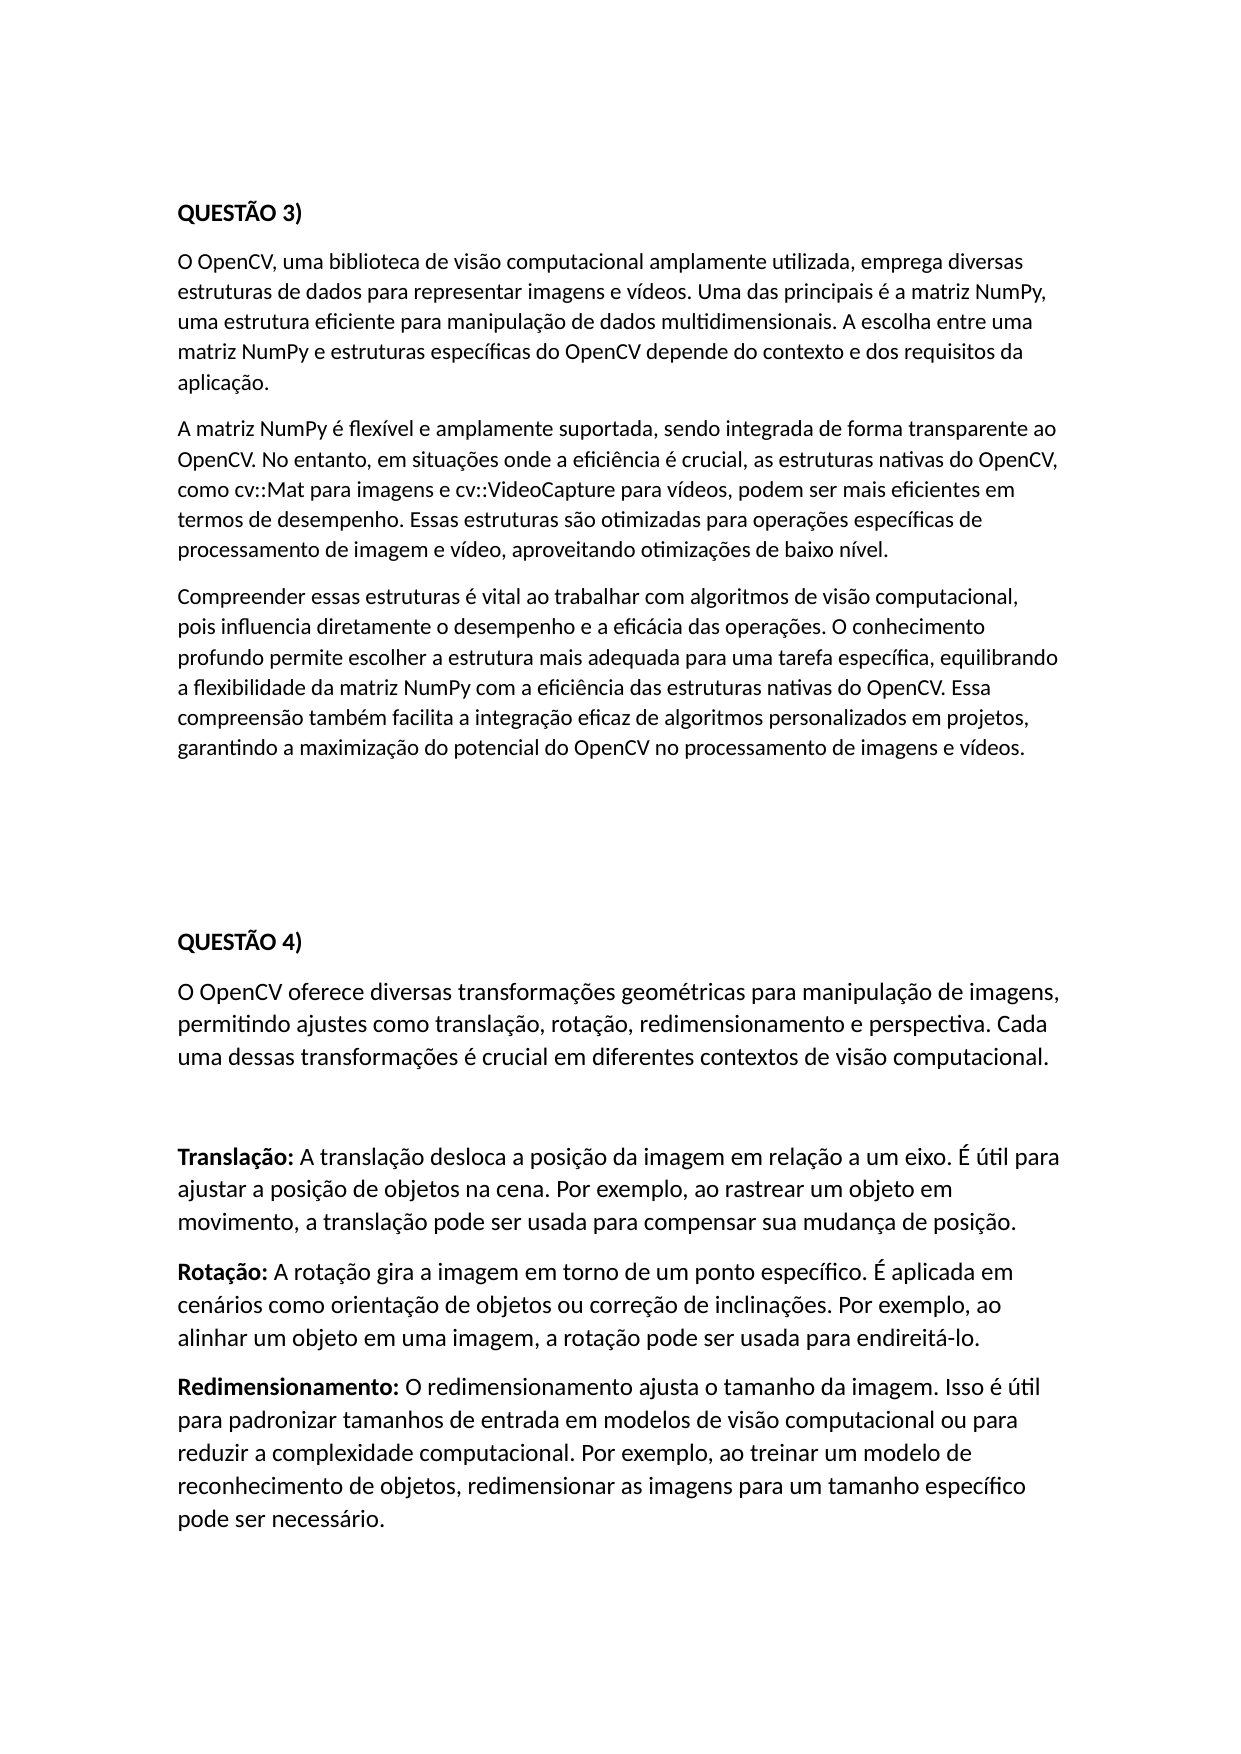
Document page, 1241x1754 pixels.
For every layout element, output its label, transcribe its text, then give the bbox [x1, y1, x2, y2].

text A matriz NumPy é flexível e amplamente suportada, sendo integrada de forma transparente ao OpenCV. No entanto, em situações onde a eficiência é crucial, as estruturas nativas do OpenCV, como cv::Mat para imagens e cv::VideoCapture para vídeos, podem ser mais eficientes em termos de desempenho. Essas estruturas são otimizadas para operações específicas de processamento de imagem e vídeo, aproveitando otimizações de baixo nível. [177, 414, 1063, 563]
text Translação: A translação desloca a posição da imagem em relação a um eixo. É útil para ajustar a posição de objetos na cena. Por exemplo, ao rastrear um objeto em movimento, a translação pode ser usada para compensar sua mudança de posição. [177, 1141, 1063, 1237]
text O OpenCV, uma biblioteca de visão computacional amplamente utilizada, emprega diversas estruturas de dados para representar imagens e vídeos. Uma das principais é a matriz NumPy, uma estrutura eficiente para manipulação de dados multidimensionais. A escolha entre uma matriz NumPy e estruturas específicas do OpenCV depende do contexto e dos requisitos da aplicação. [177, 247, 1063, 396]
text Redimensionamento: O redimensionamento ajusta o tamanho da imagem. Isso é útil para padronizar tamanhos de entrada em modelos de visão computacional ou para reduzir a complexidade computacional. Por exemplo, ao treinar um modelo de reconhecimento de objetos, redimensionar as imagens para um tamanho específico pode ser necessário. [177, 1372, 1063, 1534]
text Compreender essas estruturas é vital ao trabalhar com algoritmos de visão computacional, pois influencia diretamente o desempenho e a eficácia das operações. O conhecimento profundo permite escolher a estrutura mais adequada para uma tarefa específica, equilibrando a flexibilidade da matriz NumPy com a eficiência das estruturas nativas do OpenCV. Essa compreensão também facilita a integração eficaz de algoritmos personalizados em projetos, garantindo a maximização do potencial do OpenCV no processamento de imagens e vídeos. [177, 582, 1063, 761]
text O OpenCV oferece diversas transformações geométricas para manipulação de imagens, permitindo ajustes como translação, rotação, redimensionamento e perspectiva. Cada uma dessas transformações é crucial em diferentes contextos de visão computacional. [177, 976, 1063, 1072]
text Rotação: A rotação gira a imagem em torno de um ponto específico. É aplicada em cenários como orientação de objetos ou correção de inclinações. Por exemplo, ao alinhar um objeto em uma imagem, a rotação pode ser usada para endireitá-lo. [177, 1256, 1063, 1352]
text QUESTÃO 3) [177, 197, 1063, 228]
text QUESTÃO 4) [177, 926, 1063, 957]
